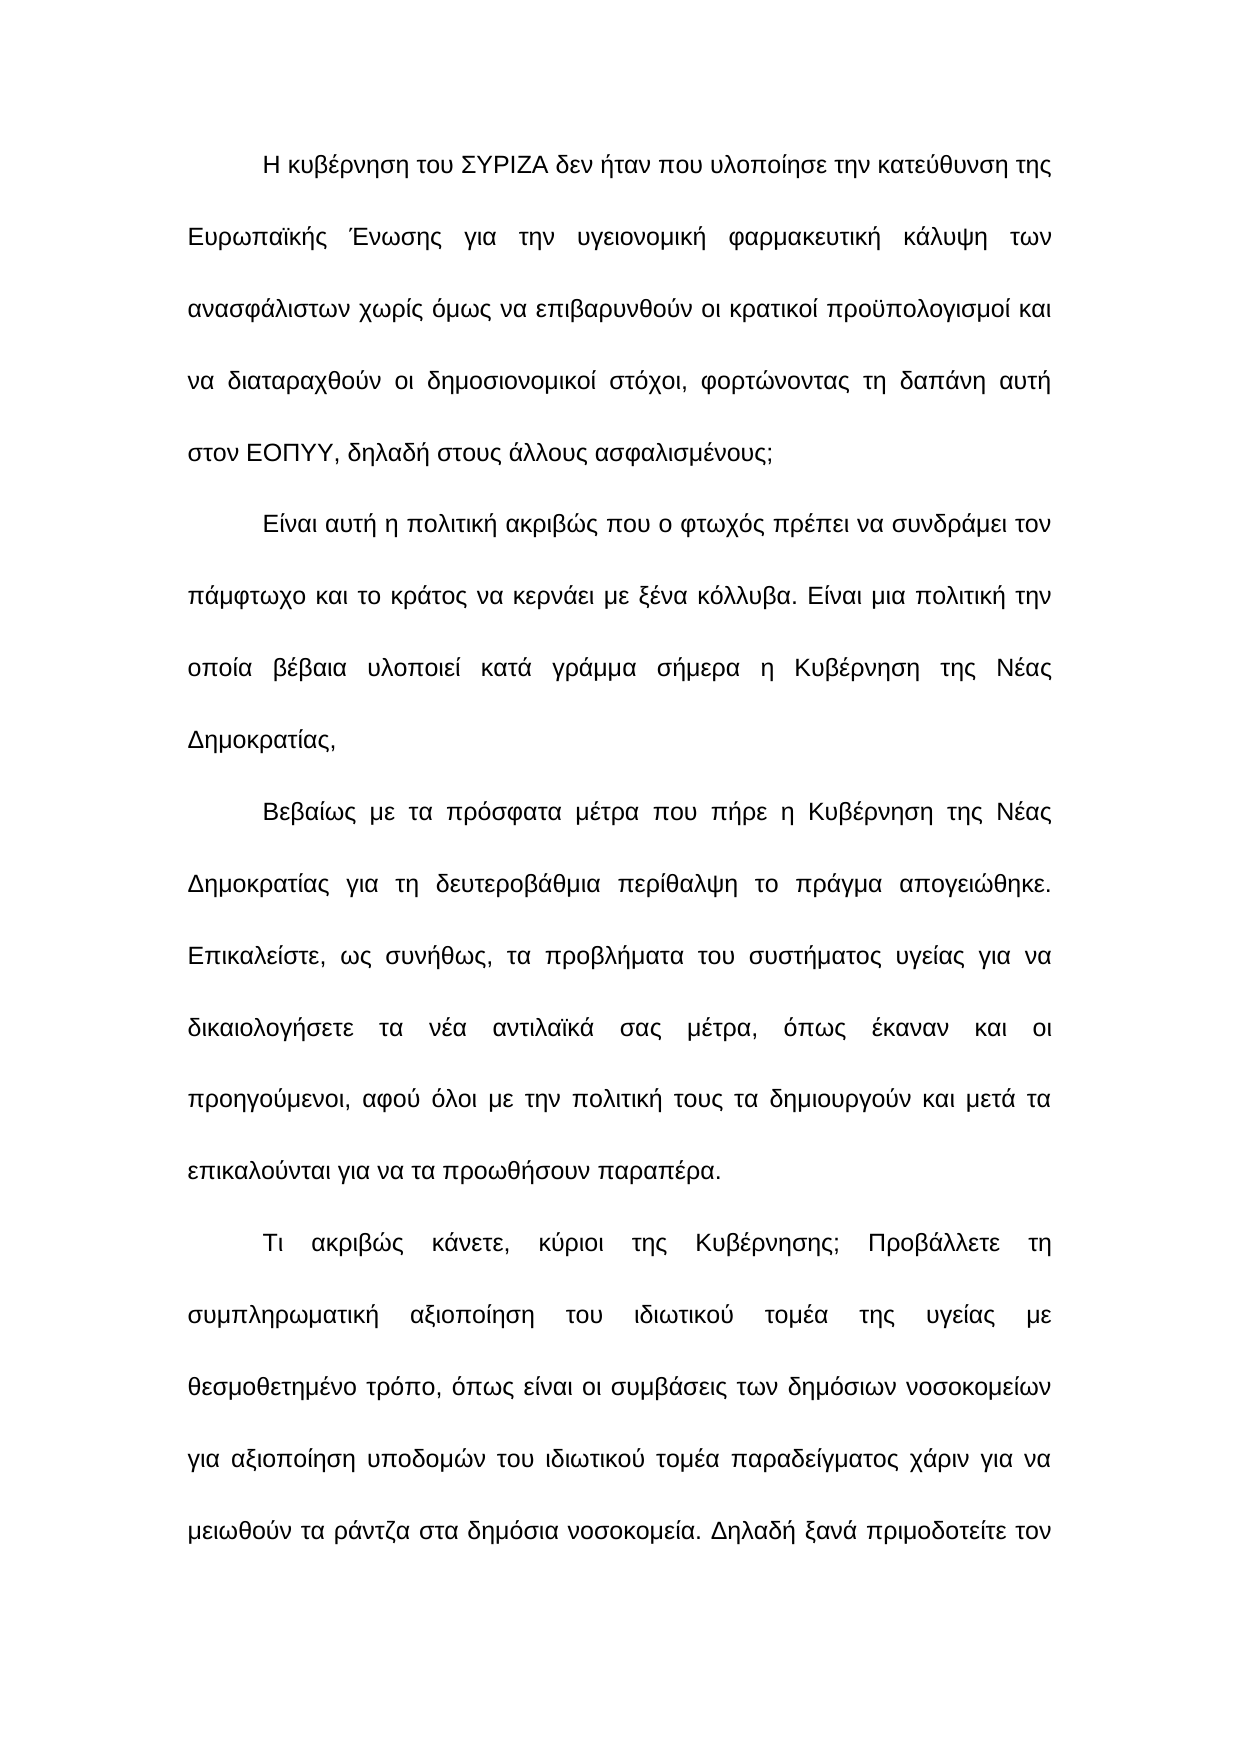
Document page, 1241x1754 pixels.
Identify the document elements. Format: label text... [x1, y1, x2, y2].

text Η κυβέρνηση του ΣΥΡΙΖΑ δεν ήταν που υλοποίησε την κατεύθυνση της Ευρωπαϊκής Ένωσης για την υγειονομική φαρμακευτική κάλυψη των ανασφάλιστων χωρίς όμως να επιβαρυνθούν οι κρατικοί προϋπολογισμοί και να διαταραχθούν οι δημοσιονομικοί στόχοι, φορτώνοντας τη δαπάνη αυτή στον ΕΟΠΥΥ, δηλαδή στους άλλους ασφαλισμένους; [187, 150, 1053, 466]
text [187, 1228, 1053, 1544]
text Βεβαίως με τα πρόσφατα μέτρα που πήρε η Κυβέρνηση της Νέας Δημοκρατίας για τη δευτεροβάθμια περίθαλψη το πράγμα απογειώθηκε. Επικαλείστε, ως συνήθως, τα προβλήματα του συστήματος υγείας για να δικαιολογήσετε τα νέα αντιλαϊκά σας μέτρα, όπως έκαναν και οι προηγούμενοι, αφού όλοι με την πολιτική τους τα δημιουργούν και μετά τα επικαλούνται για να τα προωθήσουν παραπέρα. [187, 797, 1053, 1185]
text Είναι αυτή η πολιτική ακριβώς που ο φτωχός πρέπει να συνδράμει τον πάμφτωχο και το κράτος να κερνάει με ξένα κόλλυβα. Είναι μια πολιτική την οποία βέβαια υλοποιεί κατά γράμμα σήμερα η Κυβέρνηση της Νέας Δημοκρατίας, [187, 509, 1053, 754]
